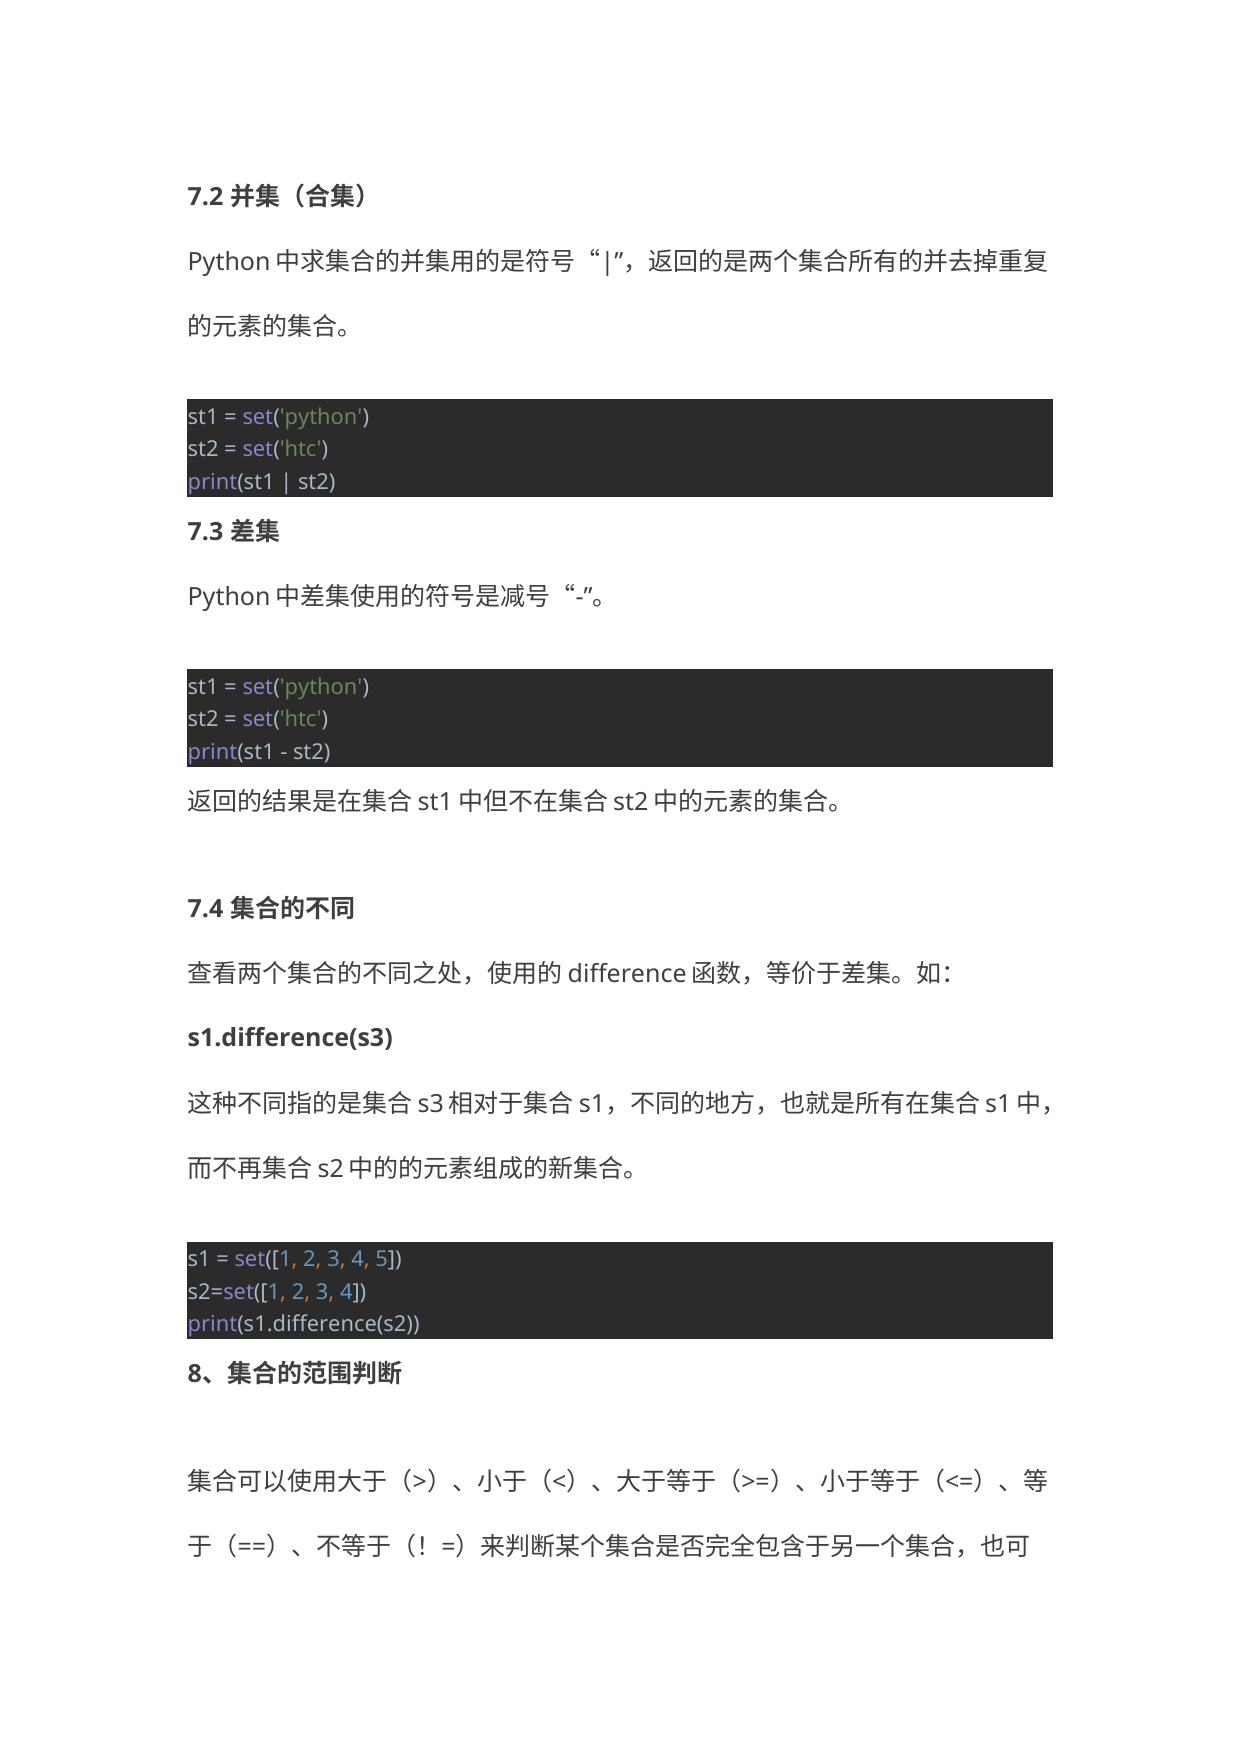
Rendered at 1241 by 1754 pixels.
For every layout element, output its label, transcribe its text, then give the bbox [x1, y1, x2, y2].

text 8、集合的范围判断 [187, 1339, 1053, 1404]
text st1 = set('python') st2 = set('htc') print(st1 | st2) [187, 399, 1053, 497]
text 返回的结果是在集合st1中但不在集合st2中的元素的集合。 [187, 767, 1053, 832]
text 7.2 并集（合集） Python中求集合的并集用的是符号“|”，返回的是两个集合所有的并去掉重复的元素的集合。 [187, 162, 1053, 357]
text 7.3 差集 Python中差集使用的符号是减号“-”。 [187, 497, 1053, 627]
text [187, 1447, 1053, 1577]
text s1 = set([1, 2, 3, 4, 5]) s2=set([1, 2, 3, 4]) print(s1.difference(s2)) [187, 1242, 1053, 1339]
text st1 = set('python') st2 = set('htc') print(st1 - st2) [187, 669, 1053, 767]
text 7.4 集合的不同 查看两个集合的不同之处，使用的difference函数，等价于差集。如： s1.difference(s3) 这种不同指的是集合s3相对于集合s1，不同的地方，也就是所有在集合s1中，而不再集合s2中的的元素组成的新集合。 [187, 874, 1053, 1199]
